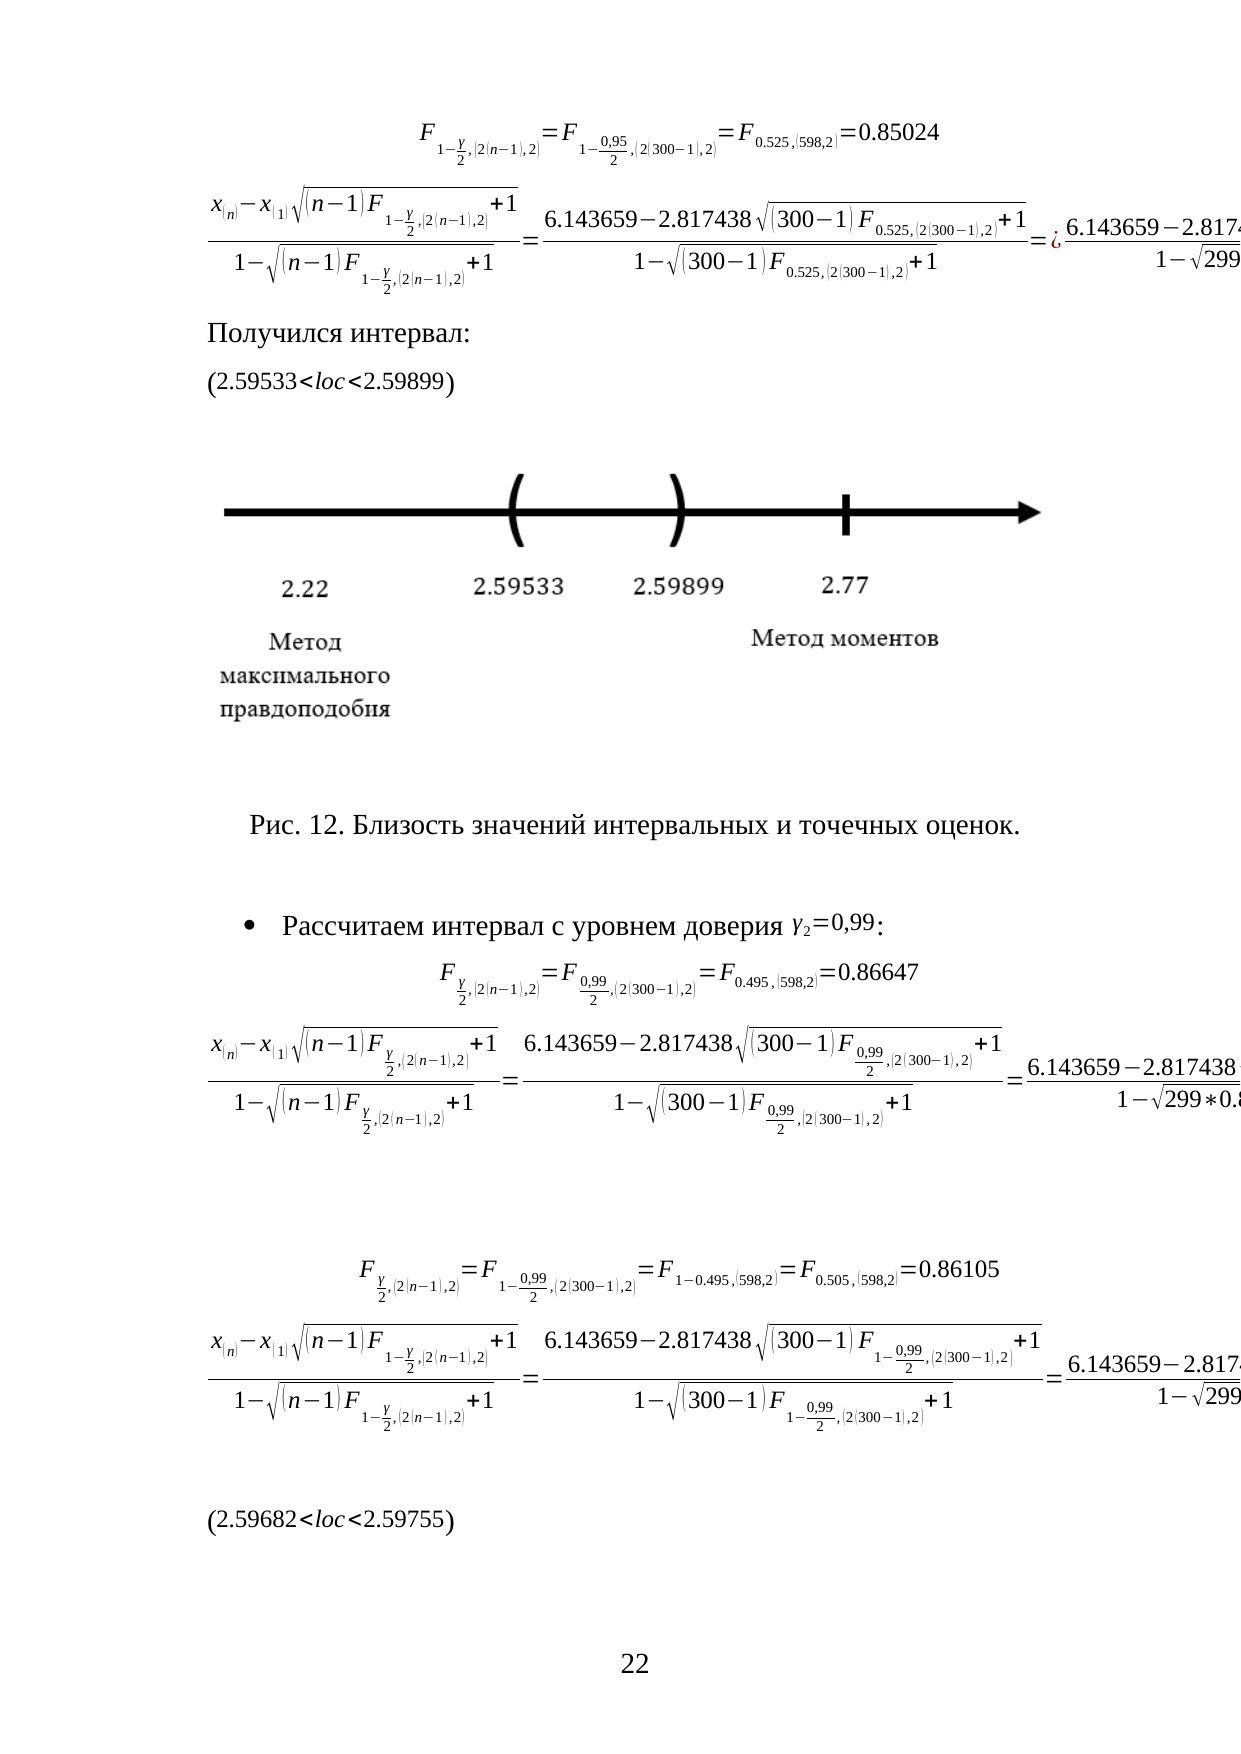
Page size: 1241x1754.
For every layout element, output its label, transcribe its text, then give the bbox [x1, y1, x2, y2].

text () [118, 1503, 1152, 1536]
list Рассчитаем интервал с уровнем доверия : [244, 908, 1152, 941]
text Рис. 12. Близость значений интервальных и точечных оценок. [118, 807, 1152, 841]
text () [118, 365, 1152, 399]
picture [118, 415, 1152, 791]
text Получился интервал: [118, 315, 1152, 348]
